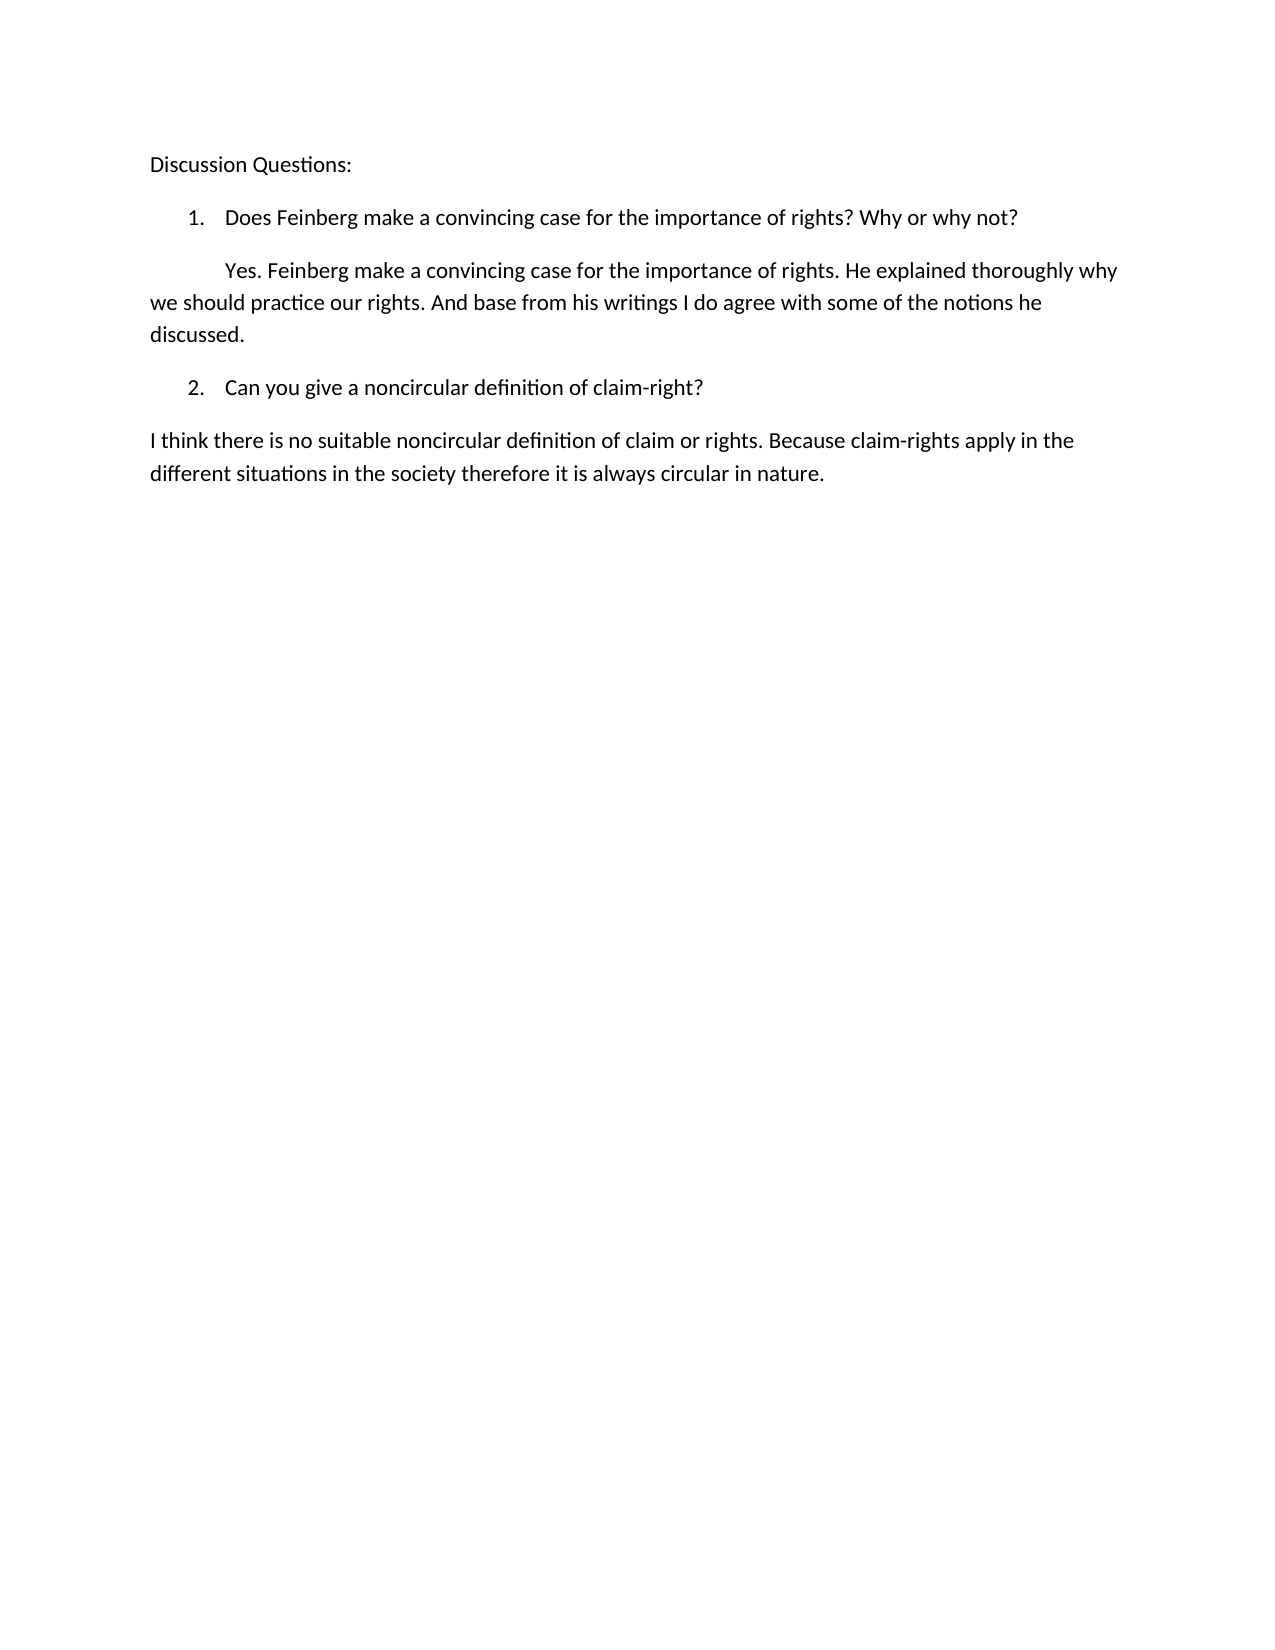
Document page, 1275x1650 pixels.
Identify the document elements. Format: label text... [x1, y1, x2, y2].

text Discussion Questions: [150, 150, 1125, 178]
text I think there is no suitable noncircular definition of claim or rights. Because claim-rights apply in the different situations in the society therefore it is always circular in nature. [150, 426, 1125, 487]
list Can you give a noncircular definition of claim-right? [187, 373, 1125, 401]
text Yes. Feinberg make a convincing case for the importance of rights. He explained thoroughly why we should practice our rights. And base from his writings I do agree with some of the notions he discussed. [150, 256, 1125, 348]
list Does Feinberg make a convincing case for the importance of rights? Why or why not? [187, 203, 1125, 231]
